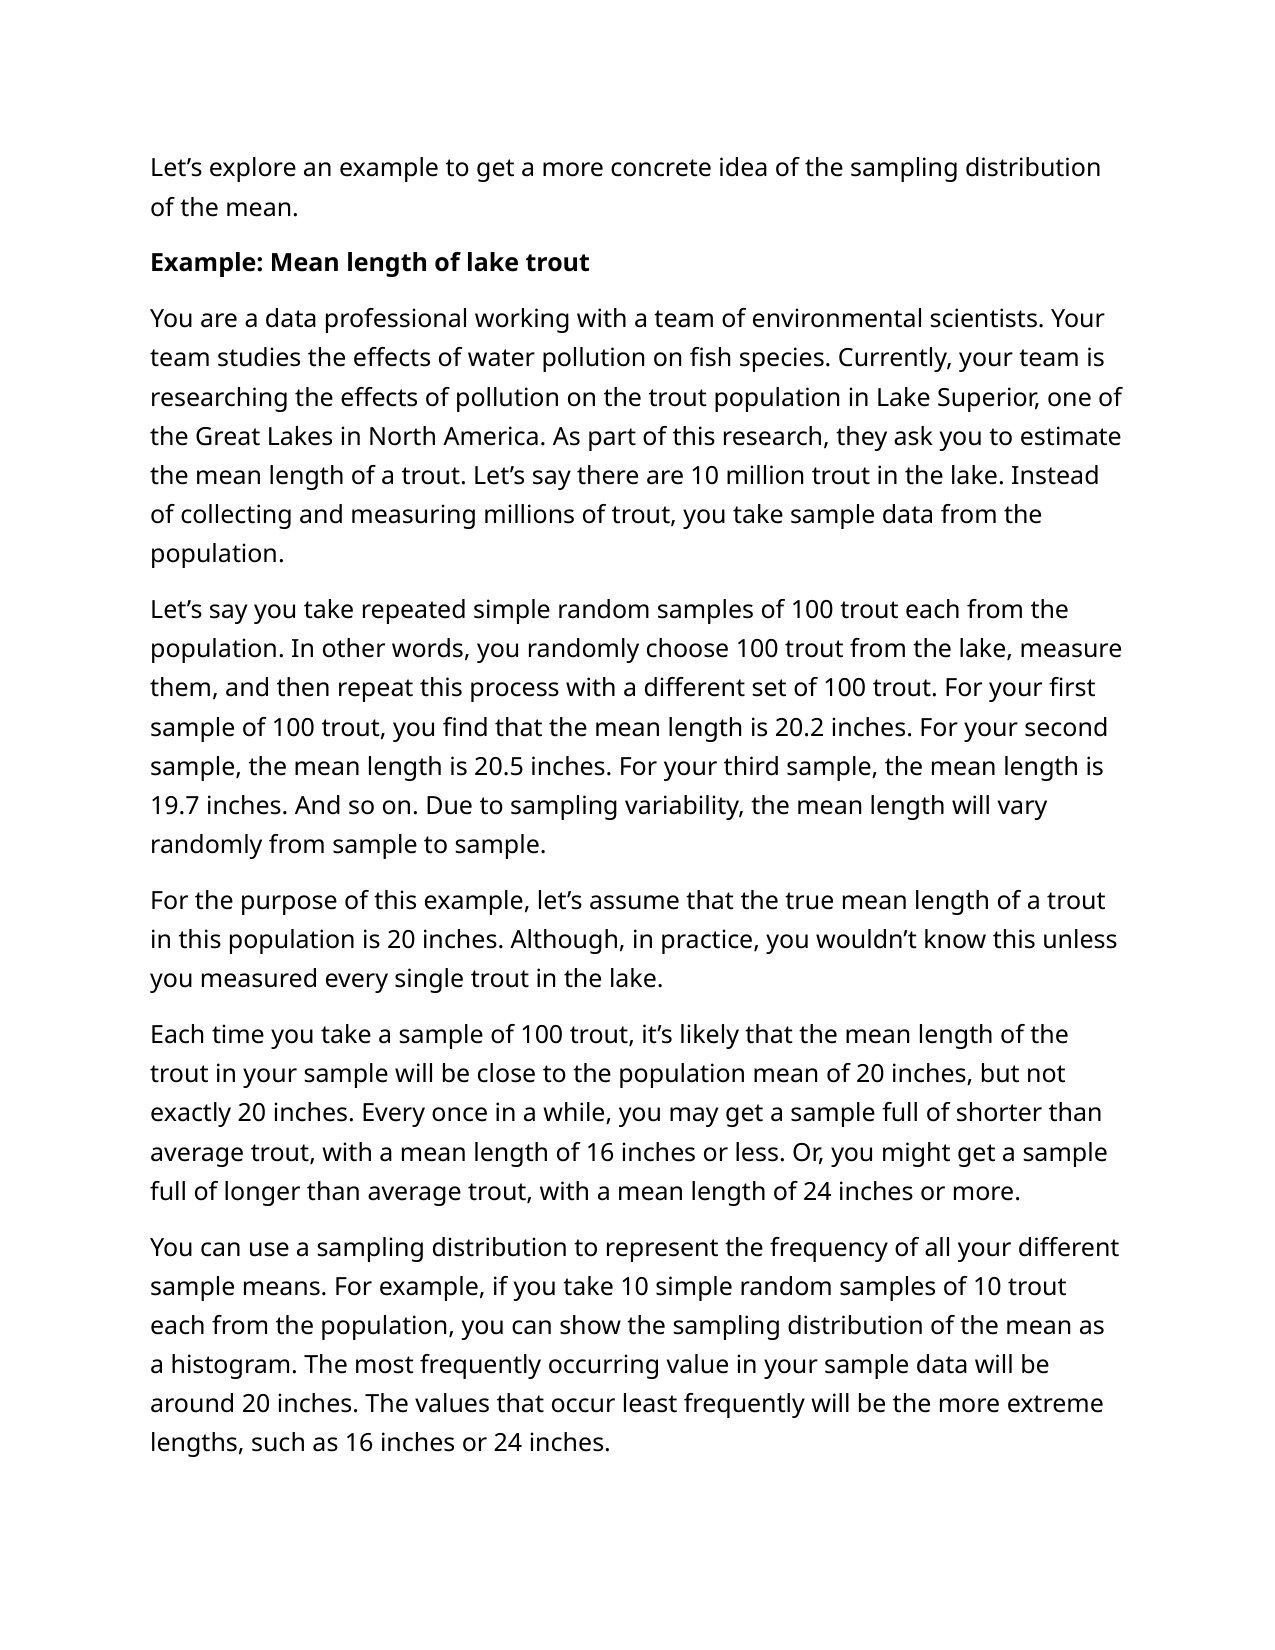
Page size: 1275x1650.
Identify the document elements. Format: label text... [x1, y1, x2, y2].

text You are a data professional working with a team of environmental scientists. Your team studies the effects of water pollution on fish species. Currently, your team is researching the effects of pollution on the trout population in Lake Superior, one of the Great Lakes in North America. As part of this research, they ask you to estimate the mean length of a trout. Let’s say there are 10 million trout in the lake. Instead of collecting and measuring millions of trout, you take sample data from the population. [150, 301, 1125, 570]
text For the purpose of this example, let’s assume that the true mean length of a trout in this population is 20 inches. Although, in practice, you wouldn’t know this unless you measured every single trout in the lake. [150, 882, 1125, 995]
text Each time you take a sample of 100 trout, it’s likely that the mean length of the trout in your sample will be close to the population mean of 20 inches, but not exactly 20 inches. Every once in a while, you may get a sample full of shorter than average trout, with a mean length of 16 inches or less. Or, you might get a sample full of longer than average trout, with a mean length of 24 inches or more. [150, 1017, 1125, 1207]
text Let’s say you take repeated simple random samples of 100 trout each from the population. In other words, you randomly choose 100 trout from the lake, measure them, and then repeat this process with a different set of 100 trout. For your first sample of 100 trout, you find that the mean length is 20.2 inches. For your second sample, the mean length is 20.5 inches. For your third sample, the mean length is 19.7 inches. And so on. Due to sampling variability, the mean length will vary randomly from sample to sample. [150, 592, 1125, 861]
text Let’s explore an example to get a more concrete idea of the sampling distribution of the mean. [150, 150, 1125, 223]
text Example: Mean length of lake trout [150, 245, 1125, 279]
text You can use a sampling distribution to represent the frequency of all your different sample means. For example, if you take 10 simple random samples of 10 trout each from the population, you can show the sampling distribution of the mean as a histogram. The most frequently occurring value in your sample data will be around 20 inches. The values that occur least frequently will be the more extreme lengths, such as 16 inches or 24 inches. [150, 1229, 1125, 1459]
